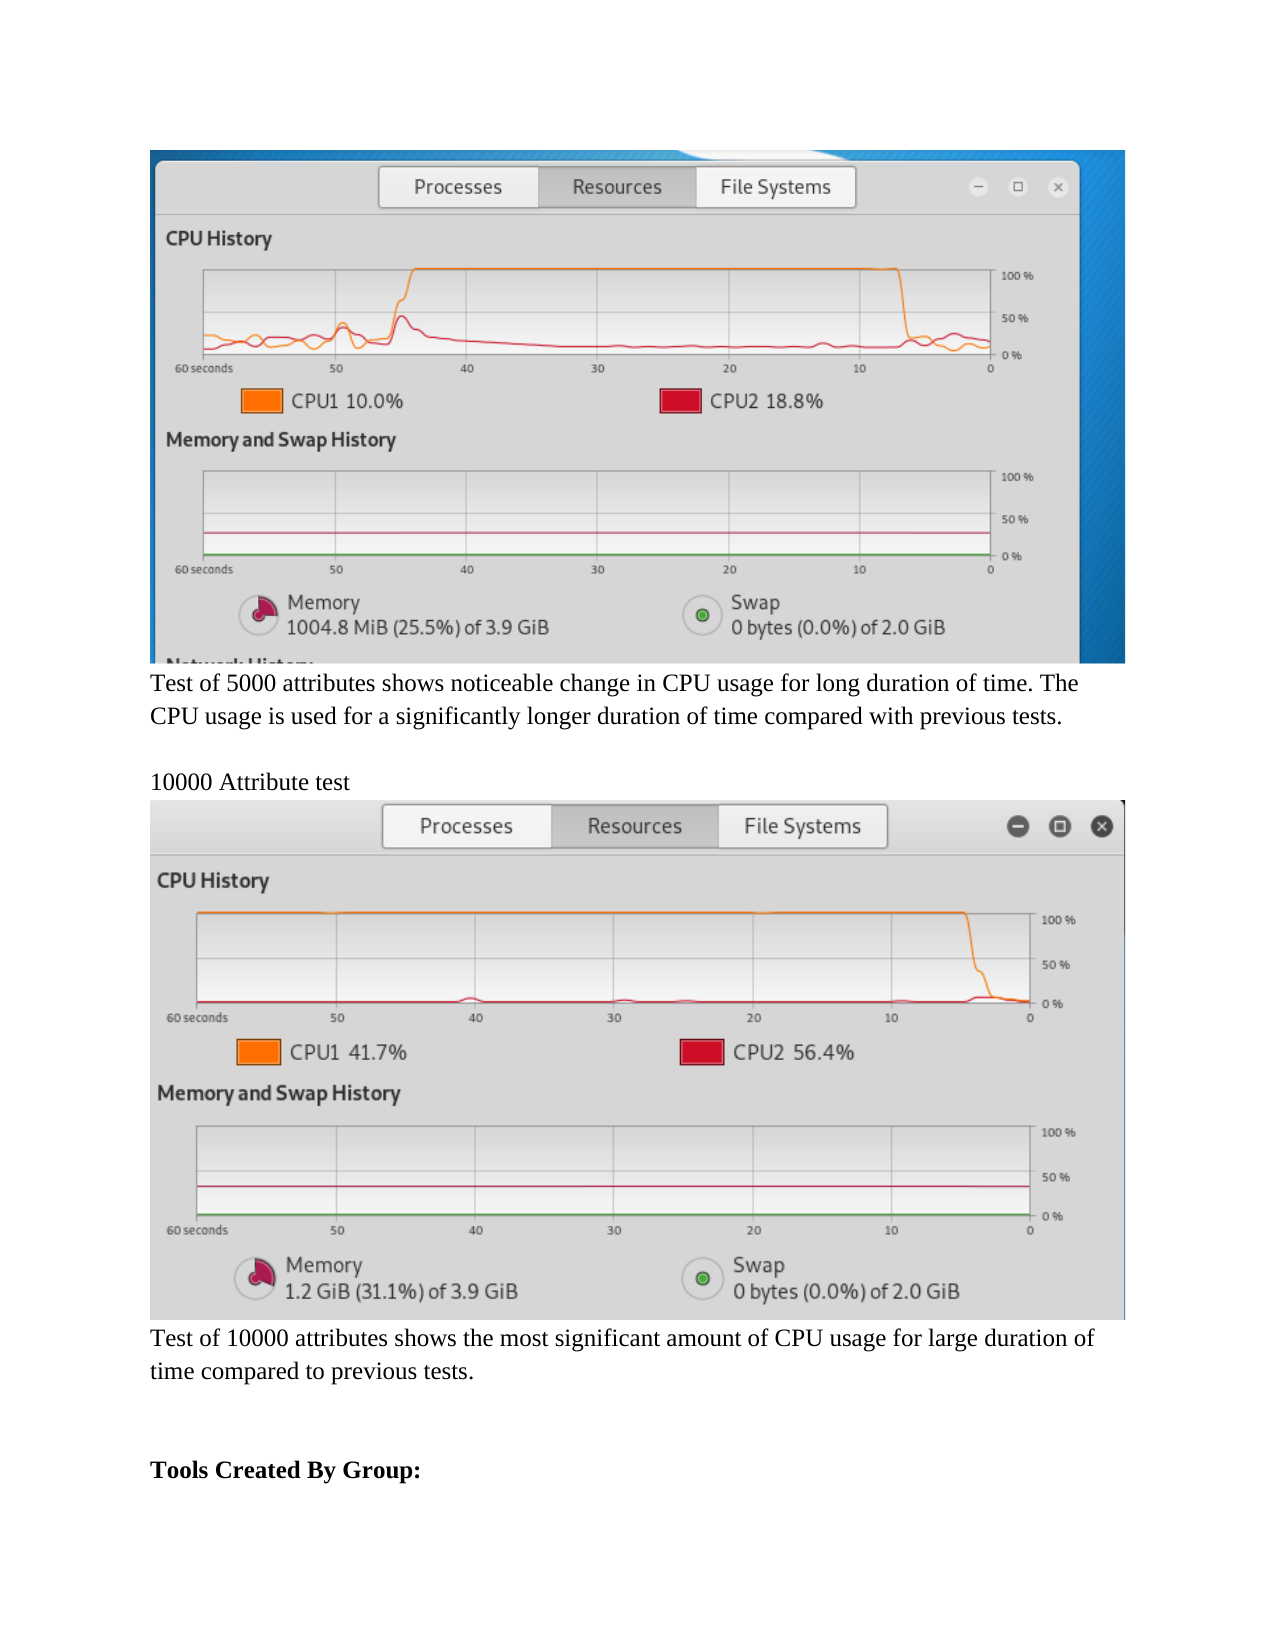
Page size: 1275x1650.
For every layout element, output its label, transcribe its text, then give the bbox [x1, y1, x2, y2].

picture [150, 800, 1125, 1320]
text Test of 5000 attributes shows noticeable change in CPU usage for long duration of time. The CPU usage is used for a significantly longer duration of time compared with previous tests. [150, 668, 1125, 730]
text Tools Created By Group: [150, 1455, 1125, 1484]
text Test of 10000 attributes shows the most significant amount of CPU usage for large duration of time compared to previous tests. [150, 1323, 1125, 1385]
picture [150, 150, 1125, 665]
text 10000 Attribute test [150, 767, 1125, 796]
